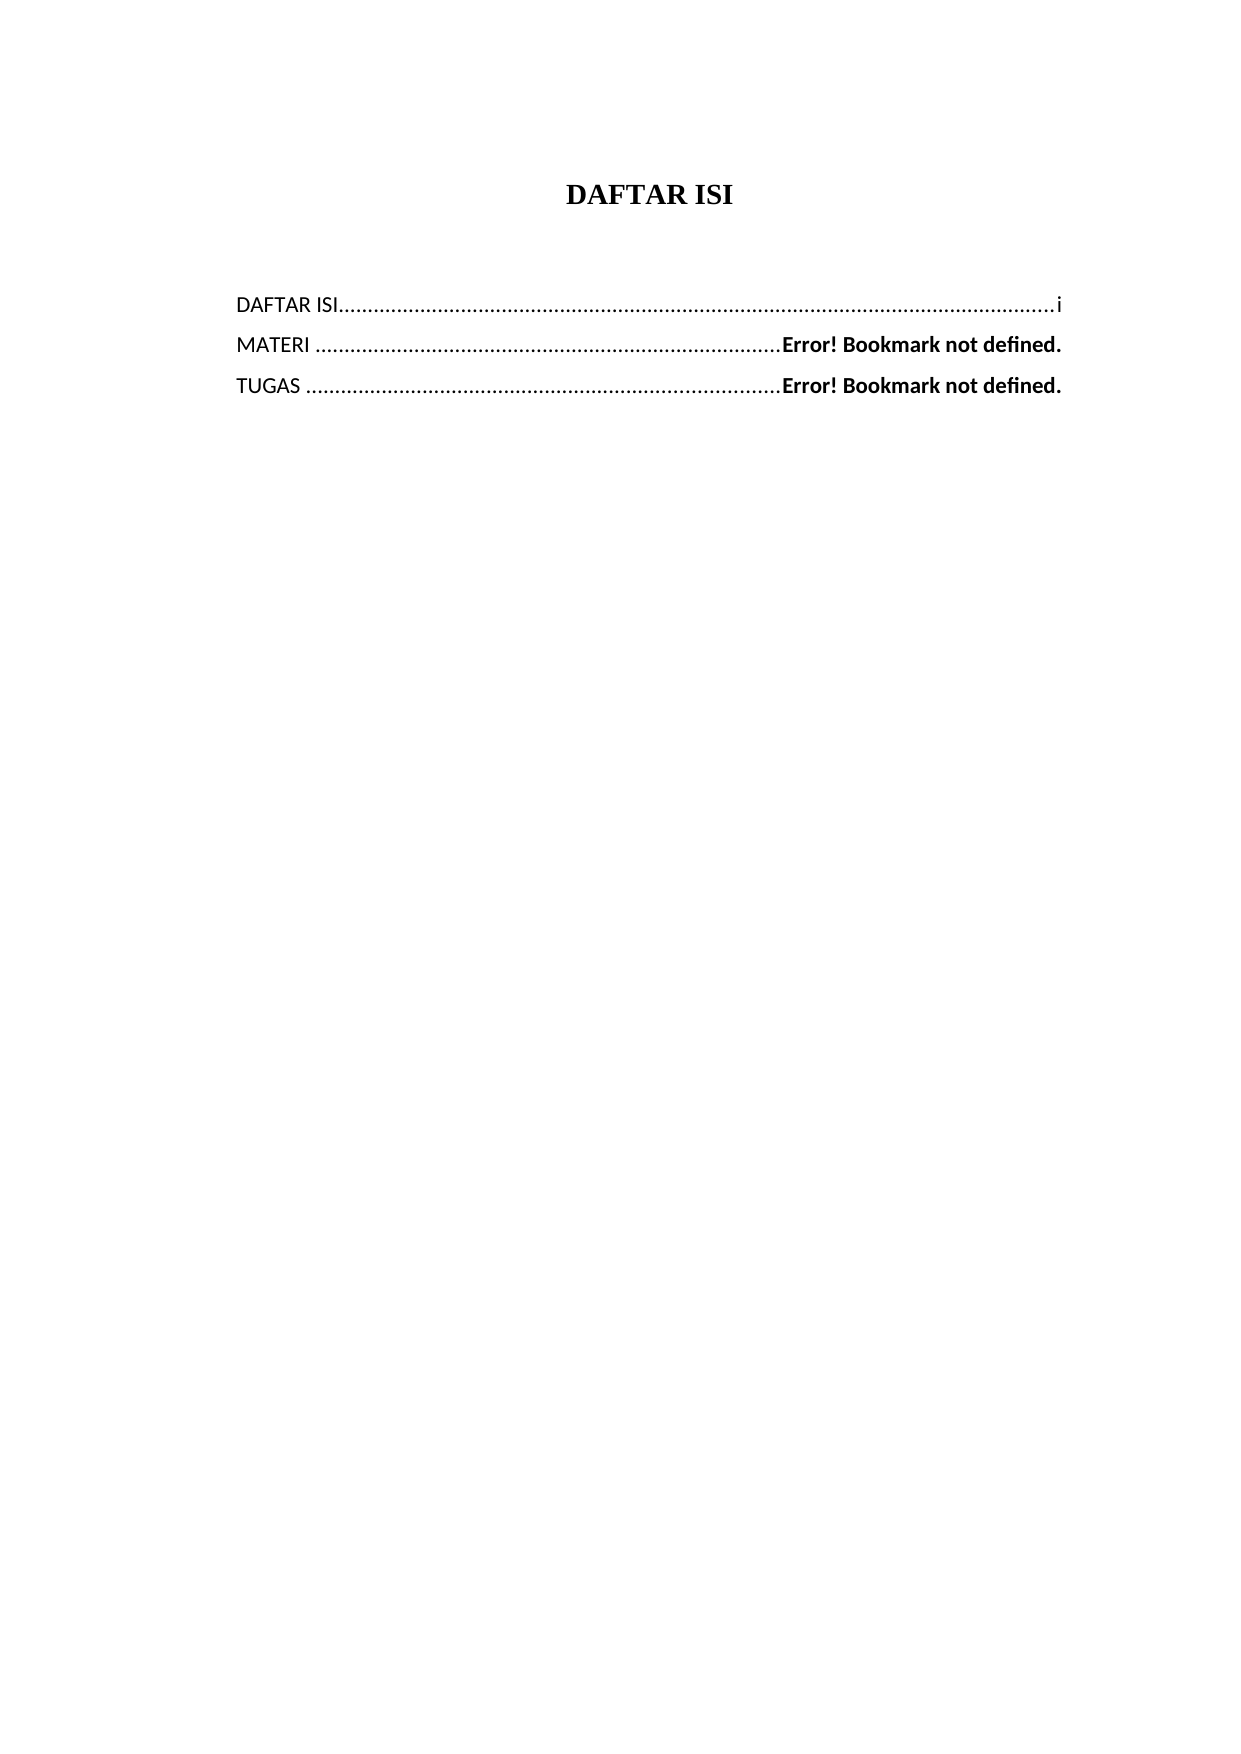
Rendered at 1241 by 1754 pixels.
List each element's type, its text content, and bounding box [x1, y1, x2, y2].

subtitle DAFTAR ISI [236, 177, 1063, 211]
